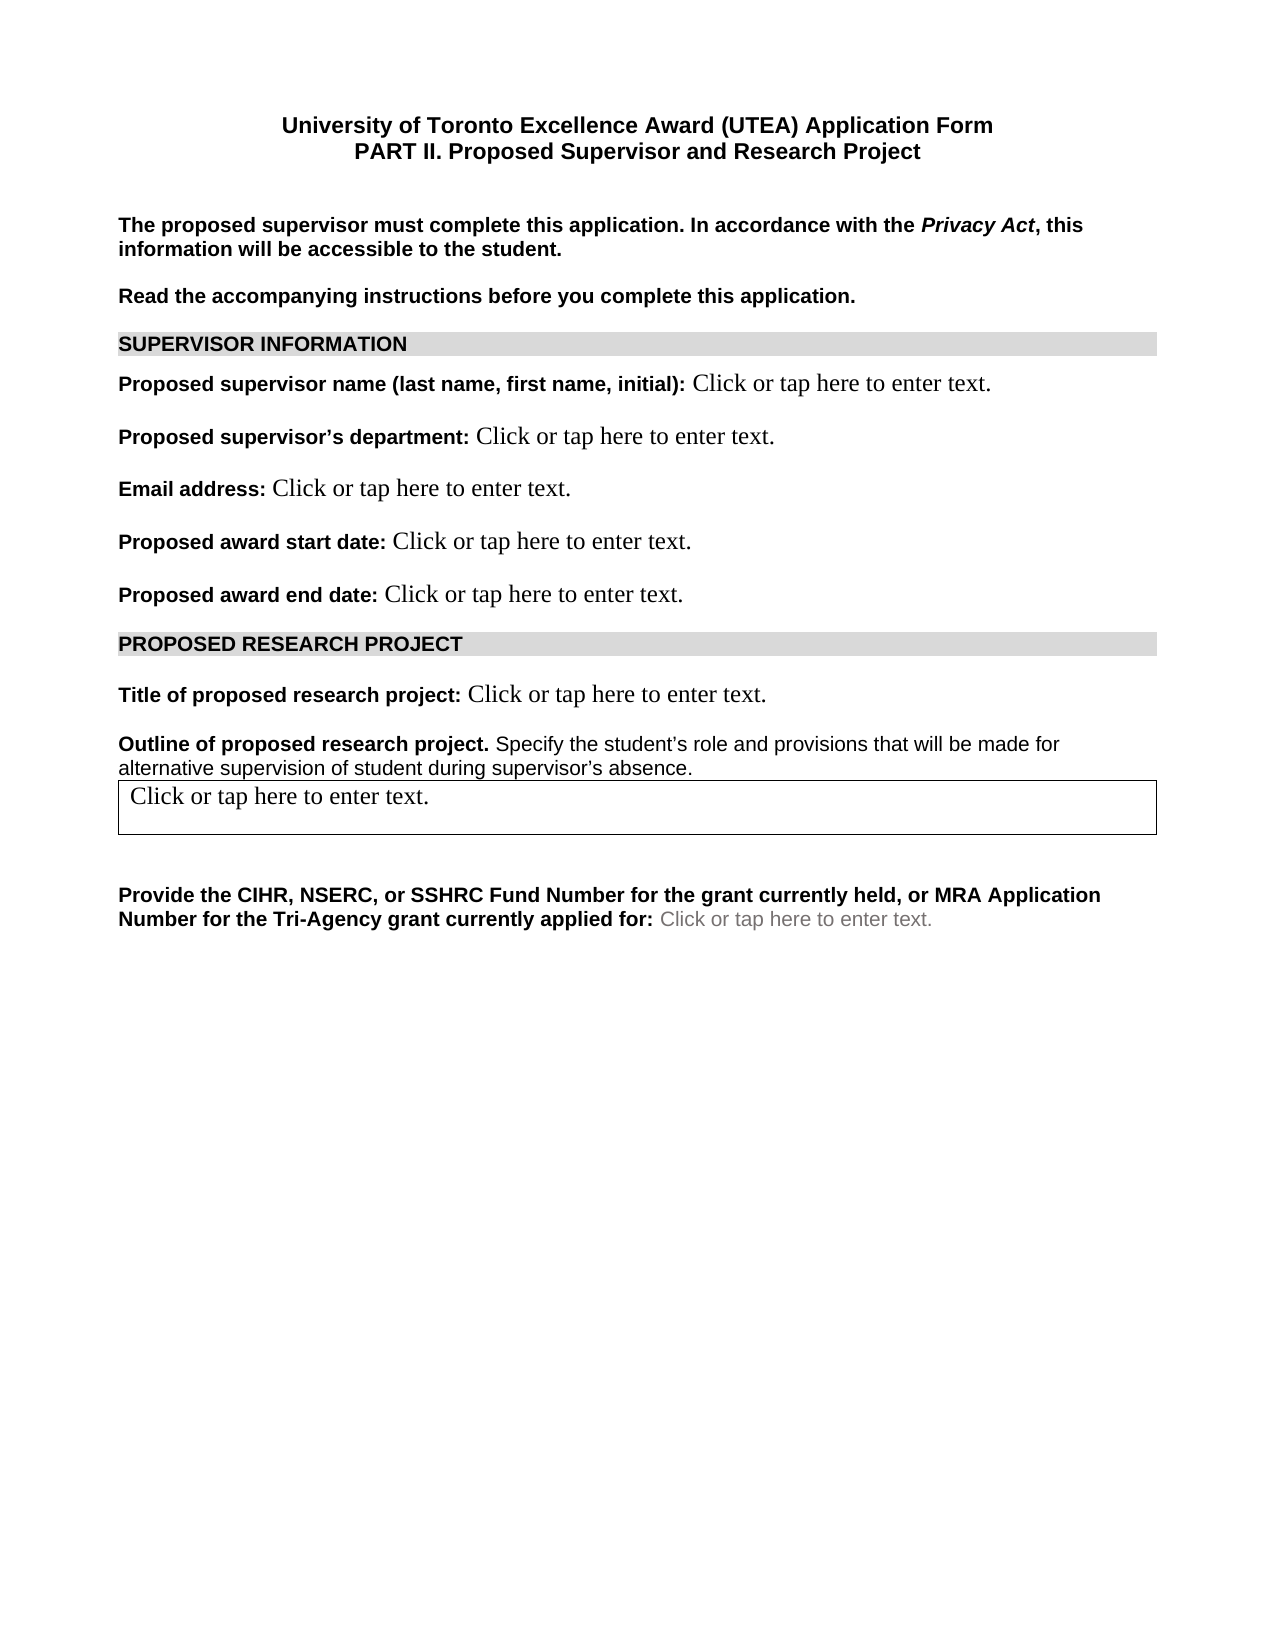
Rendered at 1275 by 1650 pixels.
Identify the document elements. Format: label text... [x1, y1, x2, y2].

text Proposed supervisor name (last name, first name, initial): [118, 368, 1157, 397]
text Read the accompanying instructions before you complete this application. [118, 284, 1157, 308]
text Title of proposed research project: [118, 679, 1157, 708]
title PART II. Proposed Supervisor and Research Project [118, 138, 1157, 164]
text Email address: [118, 473, 1157, 502]
table_header [119, 781, 1156, 834]
text Outline of proposed research project. Specify the student’s role and provisions that will be made for alternative supervision of student during supervisor’s absence. [118, 732, 1157, 780]
text Proposed award start date: [118, 526, 1157, 555]
text The proposed supervisor must complete this application. In accordance with the Privacy Act, this information will be accessible to the student. [118, 212, 1157, 260]
text Proposed award end date: [118, 579, 1157, 608]
text Proposed supervisor’s department: [118, 421, 1157, 449]
subtitle PROPOSED RESEARCH PROJECT [118, 632, 1157, 656]
text Provide the CIHR, NSERC, or SSHRC Fund Number for the grant currently held, or MRA Application Number for the Tri-Agency grant currently applied for: [118, 883, 1157, 931]
title University of Toronto Excellence Award (UTEA) Application Form [118, 112, 1157, 138]
subtitle SUPERVISOR INFORMATION [118, 332, 1157, 356]
